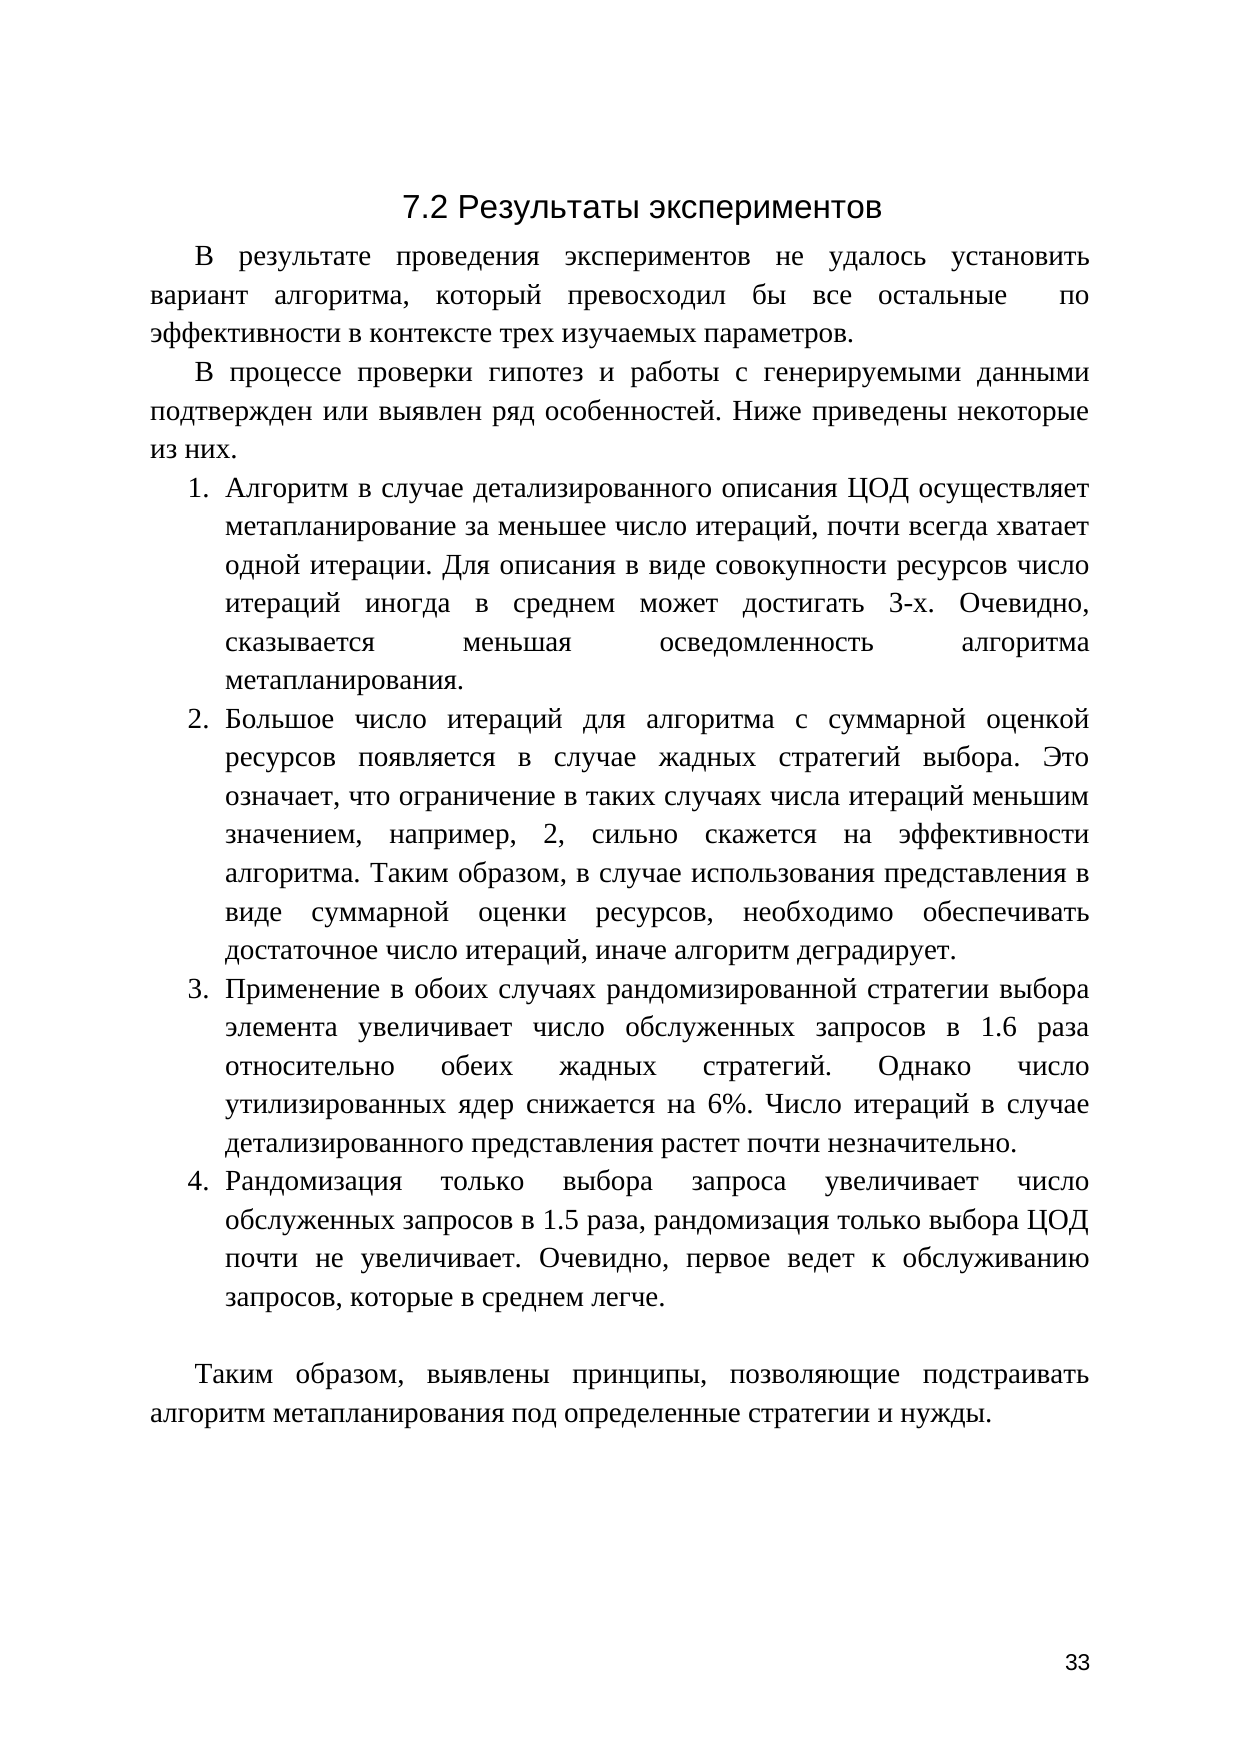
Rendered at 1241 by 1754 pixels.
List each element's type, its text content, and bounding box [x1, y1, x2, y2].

text Таким образом, выявлены принципы, позволяющие подстраивать алгоритм метапланирования под определенные стратегии и нужды. [150, 1356, 1090, 1428]
list Применение в обоих случаях рандомизированной стратегии выбора элемента увеличивает число обслуженных запросов в 1.6 раза относительно обеих жадных стратегий. Однако число утилизированных ядер снижается на 6%. Число итераций в случае детализированного представления растет почти незначительно. [187, 971, 1090, 1158]
list Алгоритм в случае детализированного описания ЦОД осуществляет метапланирование за меньшее число итераций, почти всегда хватает одной итерации. Для описания в виде совокупности ресурсов число итераций иногда в среднем может достигать 3-х. Очевидно, сказывается меньшая осведомленность алгоритма метапланирования. [187, 470, 1090, 696]
text В результате проведения экспериментов не удалось установить вариант алгоритма, который превосходил бы все остальные по эффективности в контексте трех изучаемых параметров. [150, 238, 1090, 349]
list Большое число итераций для алгоритма с суммарной оценкой ресурсов появляется в случае жадных стратегий выбора. Это означает, что ограничение в таких случаях числа итераций меньшим значением, например, 2, сильно скажется на эффективности алгоритма. Таким образом, в случае использования представления в виде суммарной оценки ресурсов, необходимо обеспечивать достаточное число итераций, иначе алгоритм деградирует. [187, 701, 1090, 966]
text В процессе проверки гипотез и работы с генерируемыми данными подтвержден или выявлен ряд особенностей. Ниже приведены некоторые из них. [150, 354, 1090, 465]
list Рандомизация только выбора запроса увеличивает число обслуженных запросов в 1.5 раза, рандомизация только выбора ЦОД почти не увеличивает. Очевидно, первое ведет к обслуживанию запросов, которые в среднем легче. [187, 1163, 1090, 1313]
subtitle 7.2 Результаты экспериментов [150, 187, 1090, 226]
